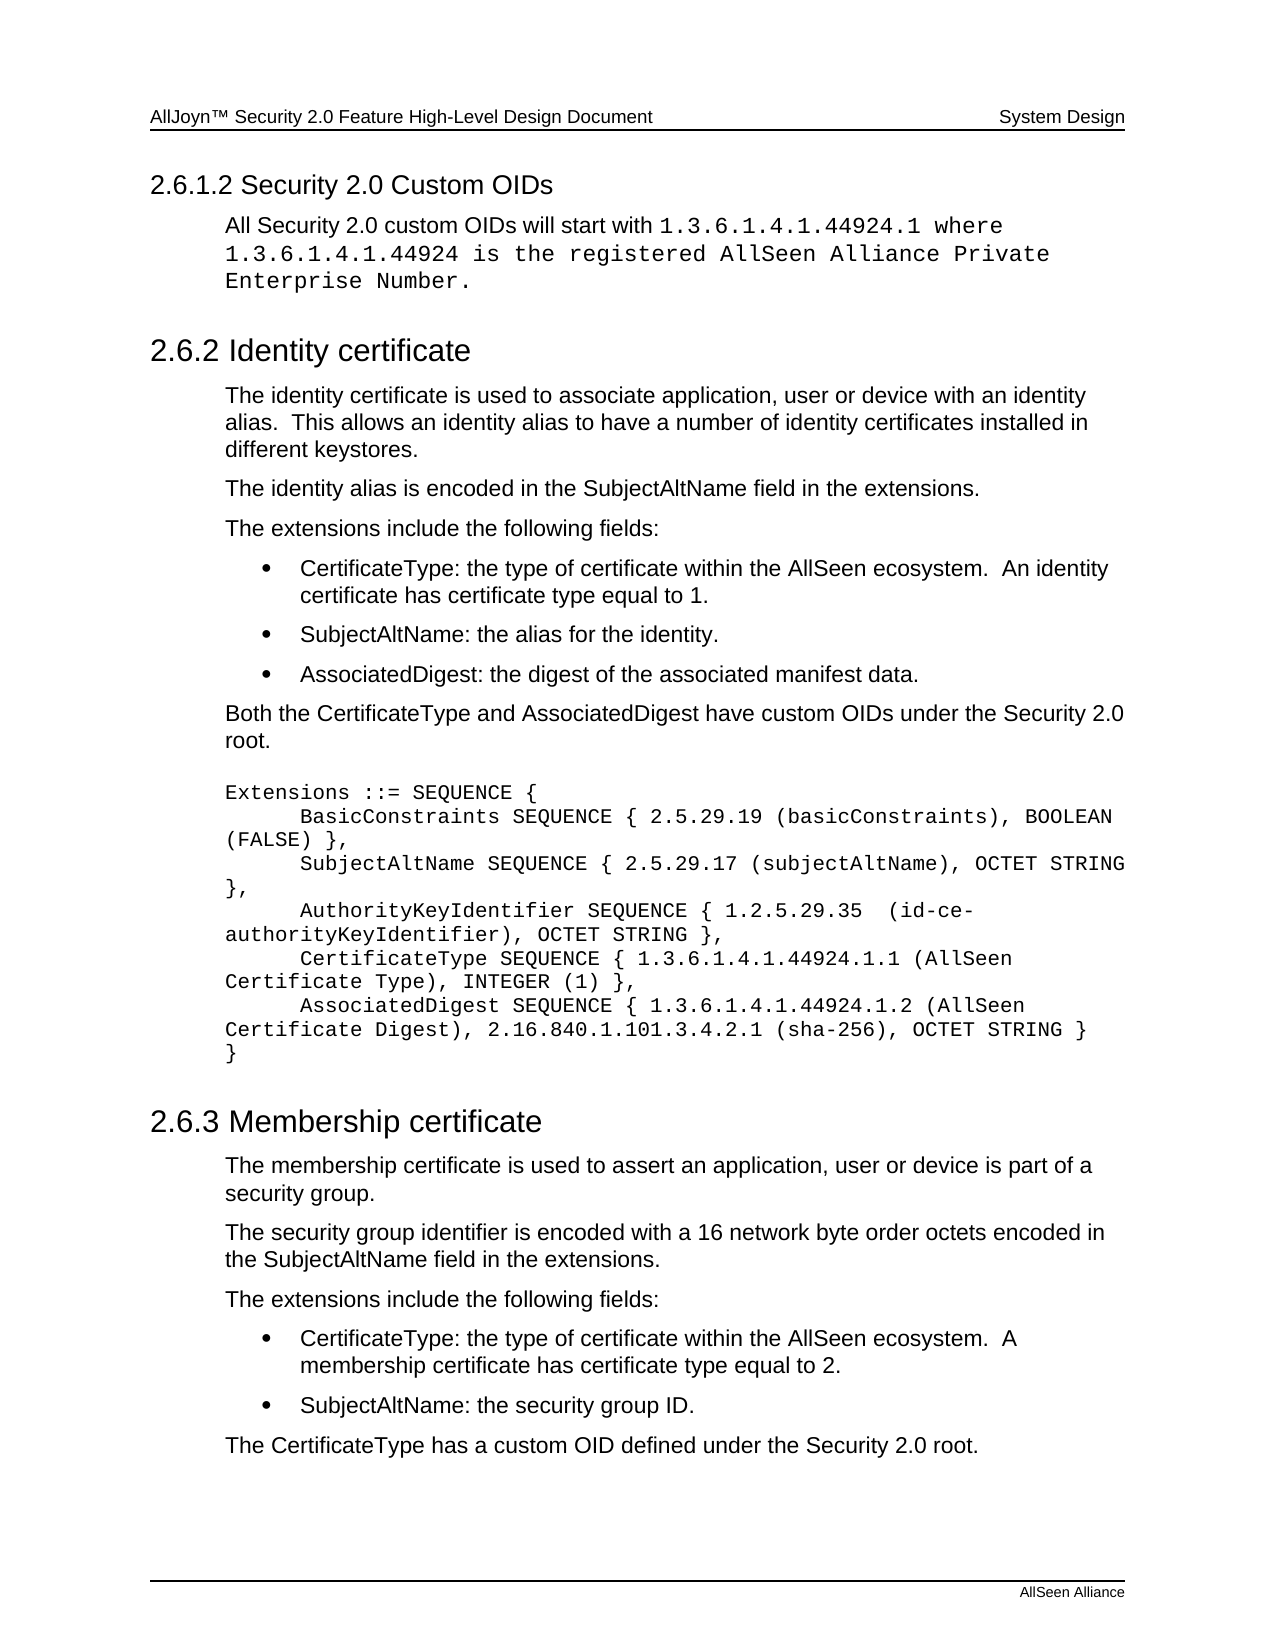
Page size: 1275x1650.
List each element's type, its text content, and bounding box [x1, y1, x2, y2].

text The identity certificate is used to associate application, user or device with an identity alias. This allows an identity alias to have a number of identity certificates installed in different keystores. [225, 381, 1125, 462]
text All Security 2.0 custom OIDs will start with 1.3.6.1.4.1.44924.1 where 1.3.6.1.4.1.44924 is the registered AllSeen Alliance Private Enterprise Number. [225, 212, 1125, 295]
list SubjectAltName: the security group ID. [262, 1391, 1125, 1418]
text The CertificateType has a custom OID defined under the Security 2.0 root. [225, 1431, 1125, 1458]
text The security group identifier is encoded with a 16 network byte order octets encoded in the SubjectAltName field in the extensions. [225, 1218, 1125, 1273]
text Both the CertificateType and AssociatedDigest have custom OIDs under the Security 2.0 root. [225, 700, 1125, 754]
text The extensions include the following fields: [225, 514, 1125, 541]
list CertificateType: the type of certificate within the AllSeen ecosystem. A membership certificate has certificate type equal to 2. [262, 1325, 1125, 1379]
text The membership certificate is used to assert an application, user or device is part of a security group. [225, 1152, 1125, 1206]
text Extensions ::= SEQUENCE { [225, 782, 1125, 806]
list AssociatedDigest: the digest of the associated manifest data. [262, 660, 1125, 687]
text } [225, 1042, 1125, 1066]
subtitle Membership certificate [150, 1103, 1125, 1139]
text AuthorityKeyIdentifier SEQUENCE { 1.2.5.29.35 (id-ce-authorityKeyIdentifier), OCTET STRING }, [225, 900, 1125, 948]
text The extensions include the following fields: [225, 1285, 1125, 1312]
list CertificateType: the type of certificate within the AllSeen ecosystem. An identity certificate has certificate type equal to 1. [262, 554, 1125, 608]
list SubjectAltName: the alias for the identity. [262, 621, 1125, 648]
text CertificateType SEQUENCE { 1.3.6.1.4.1.44924.1.1 (AllSeen Certificate Type), INTEGER (1) }, [225, 948, 1125, 995]
text AssociatedDigest SEQUENCE { 1.3.6.1.4.1.44924.1.2 (AllSeen Certificate Digest), 2.16.840.1.101.3.4.2.1 (sha-256), OCTET STRING } [225, 995, 1125, 1042]
subtitle Security 2.0 Custom OIDs [150, 169, 1125, 200]
text BasicConstraints SEQUENCE { 2.5.29.19 (basicConstraints), BOOLEAN (FALSE) }, [225, 806, 1125, 853]
text SubjectAltName SEQUENCE { 2.5.29.17 (subjectAltName), OCTET STRING }, [225, 853, 1125, 900]
subtitle Identity certificate [150, 332, 1125, 368]
text The identity alias is encoded in the SubjectAltName field in the extensions. [225, 475, 1125, 502]
